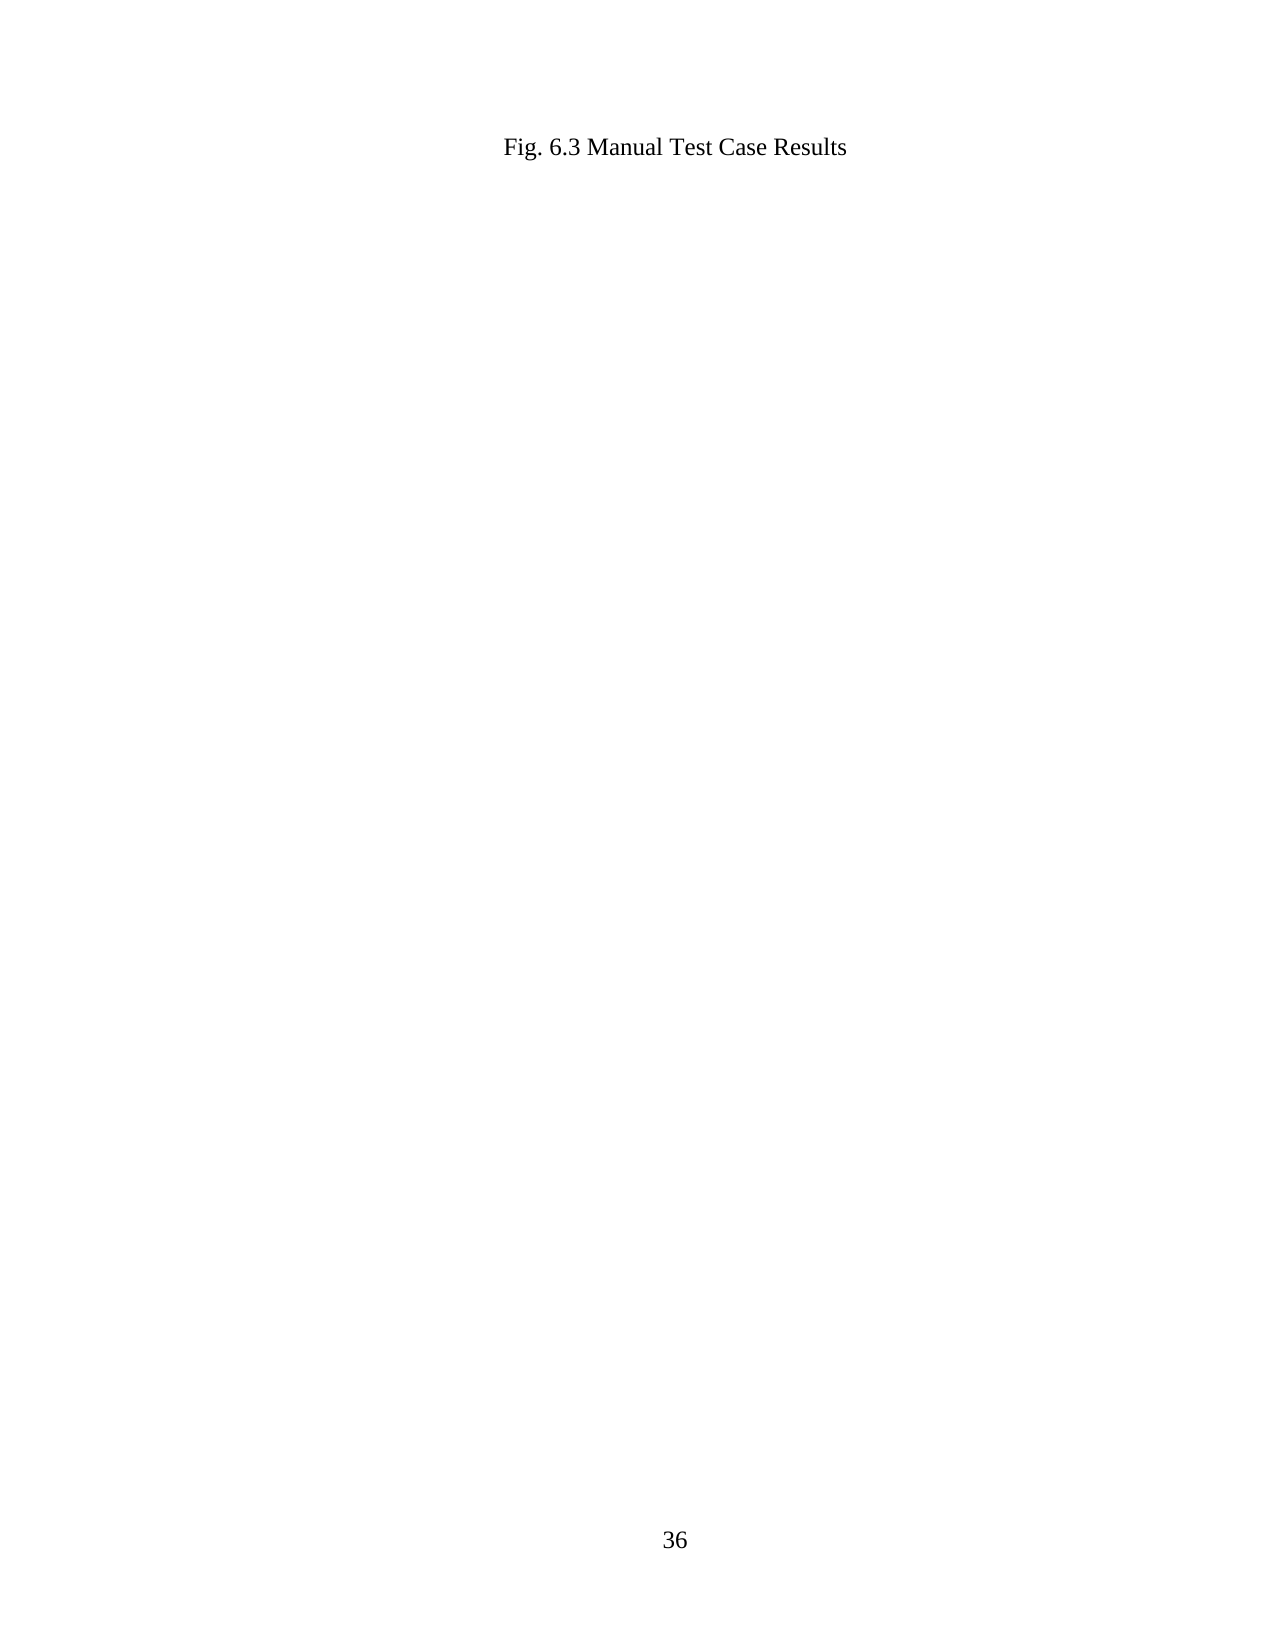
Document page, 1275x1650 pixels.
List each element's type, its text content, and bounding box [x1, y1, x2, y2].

text Fig. 6.3 Manual Test Case Results [187, 132, 1162, 161]
